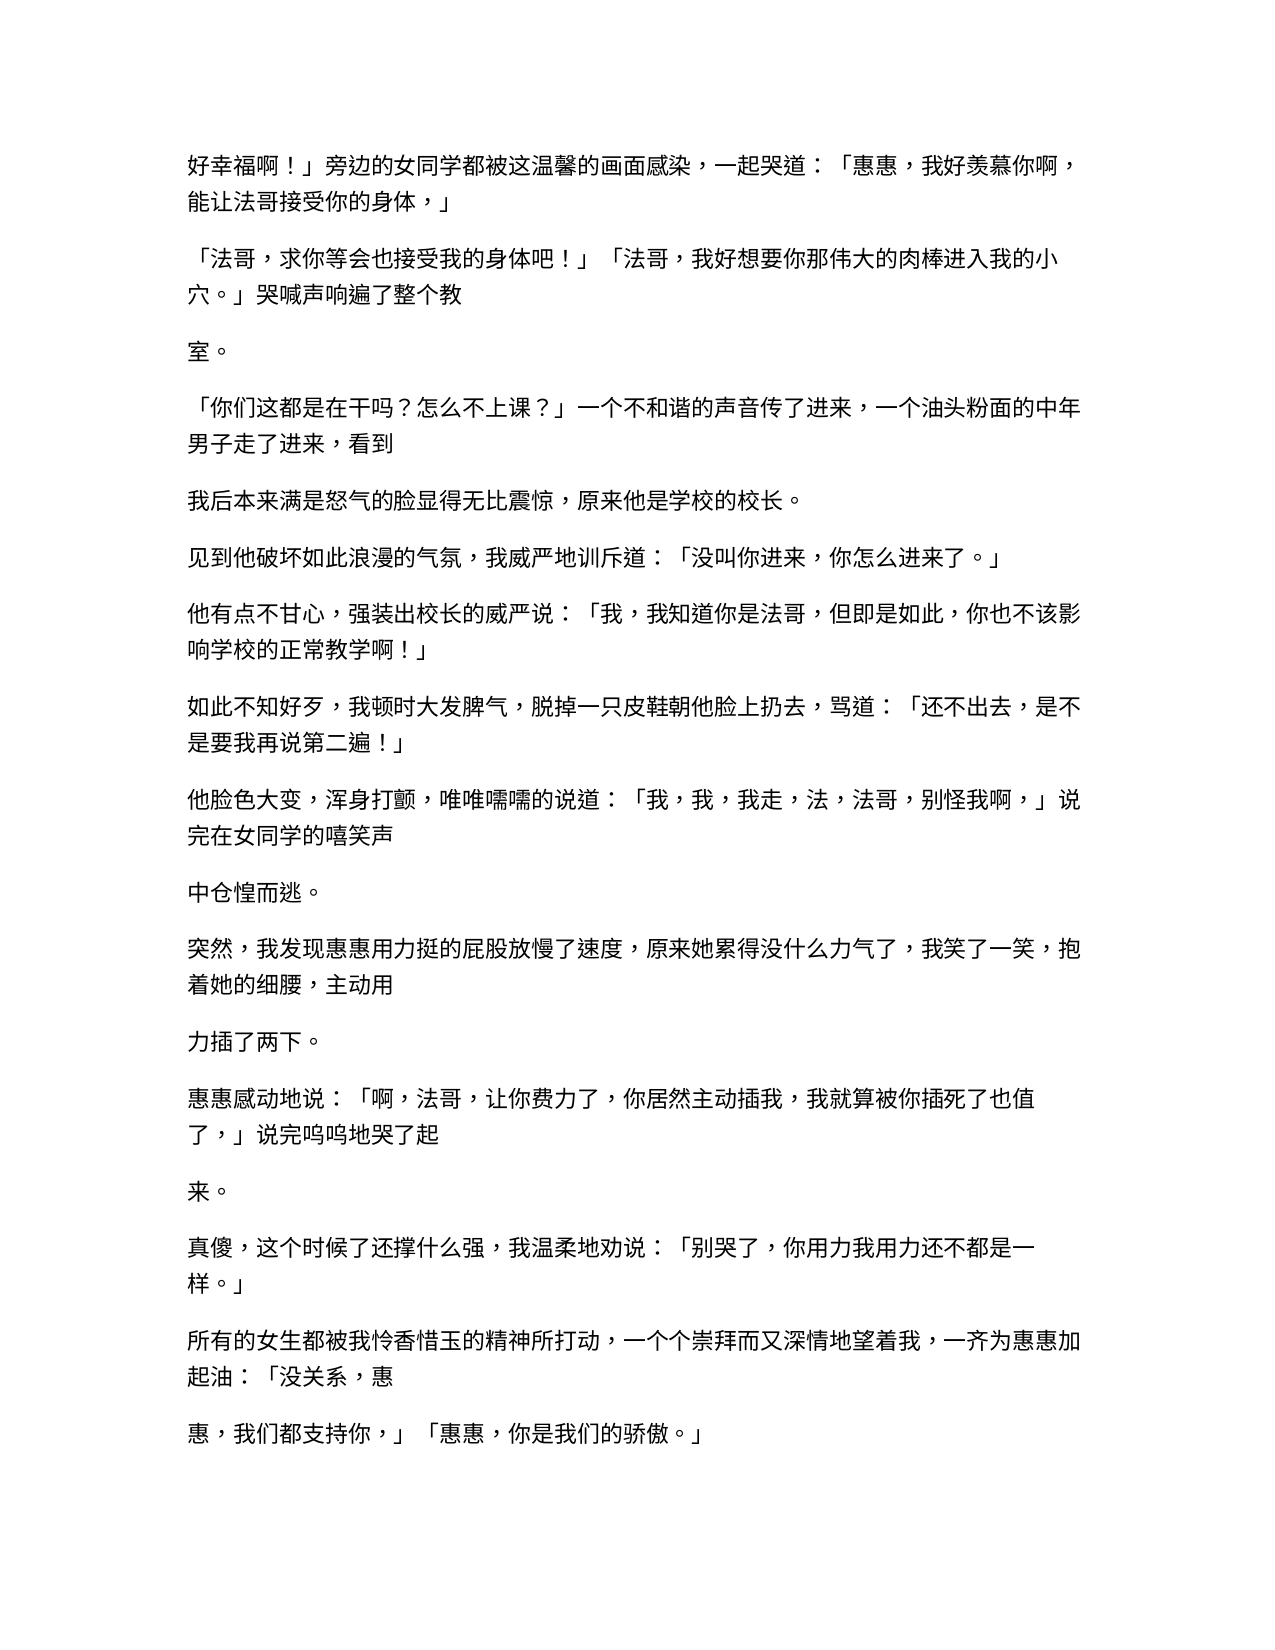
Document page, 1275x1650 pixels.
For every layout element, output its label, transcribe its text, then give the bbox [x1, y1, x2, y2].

text 我后本来满是怒气的脸显得无比震惊，原来他是学校的校长。 [187, 485, 1087, 516]
text 他脸色大变，浑身打颤，唯唯嚅嚅的说道：「我，我，我走，法，法哥，别怪我啊，」说完在女同学的嘻笑声 [187, 784, 1087, 851]
text 惠，我们都支持你，」「惠惠，你是我们的骄傲。」 [187, 1418, 1087, 1449]
text 室。 [187, 335, 1087, 367]
text 来。 [187, 1176, 1087, 1207]
text 真傻，这个时候了还撑什么强，我温柔地劝说：「别哭了，你用力我用力还不都是一样。」 [187, 1232, 1087, 1299]
text 好幸福啊！」旁边的女同学都被这温馨的画面感染，一起哭道：「惠惠，我好羡慕你啊，能让法哥接受你的身体，」 [187, 150, 1087, 217]
text 力插了两下。 [187, 1026, 1087, 1057]
text 他有点不甘心，强装出校长的威严说：「我，我知道你是法哥，但即是如此，你也不该影响学校的正常教学啊！」 [187, 598, 1087, 666]
text 「法哥，求你等会也接受我的身体吧！」「法哥，我好想要你那伟大的肉棒进入我的小穴。」哭喊声响遍了整个教 [187, 243, 1087, 310]
text 中仓惶而逃。 [187, 877, 1087, 908]
text 惠惠感动地说：「啊，法哥，让你费力了，你居然主动插我，我就算被你插死了也值了，」说完呜呜地哭了起 [187, 1083, 1087, 1150]
text 见到他破坏如此浪漫的气氛，我威严地训斥道：「没叫你进来，你怎么进来了。」 [187, 542, 1087, 573]
text 如此不知好歹，我顿时大发脾气，脱掉一只皮鞋朝他脸上扔去，骂道：「还不出去，是不是要我再说第二遍！」 [187, 691, 1087, 758]
text 「你们这都是在干吗？怎么不上课？」一个不和谐的声音传了进来，一个油头粉面的中年男子走了进来，看到 [187, 392, 1087, 459]
text 突然，我发现惠惠用力挺的屁股放慢了速度，原来她累得没什么力气了，我笑了一笑，抱着她的细腰，主动用 [187, 933, 1087, 1001]
text 所有的女生都被我怜香惜玉的精神所打动，一个个崇拜而又深情地望着我，一齐为惠惠加起油：「没关系，惠 [187, 1325, 1087, 1392]
